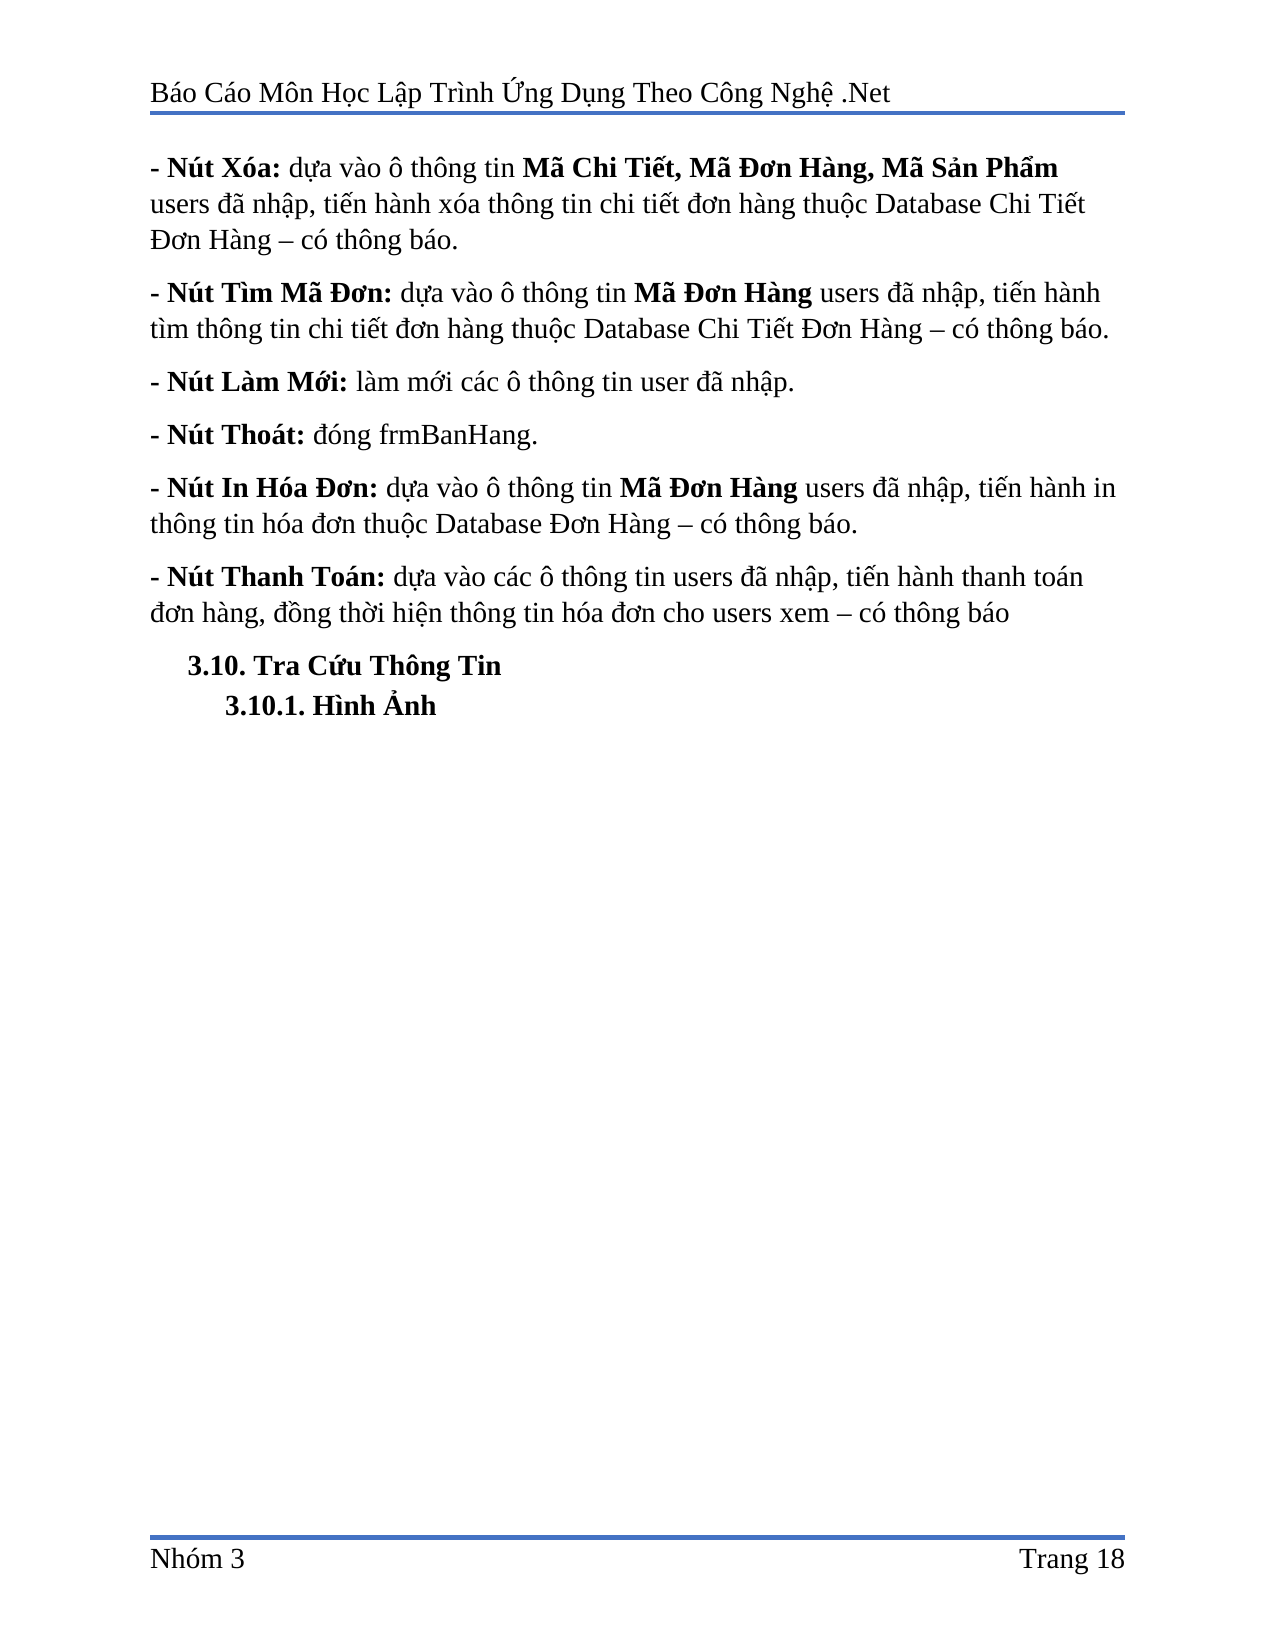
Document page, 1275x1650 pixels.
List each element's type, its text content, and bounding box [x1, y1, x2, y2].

text - Nút Thoát: đóng frmBanHang. [150, 417, 1125, 450]
subtitle Hình Ảnh [225, 688, 1125, 721]
subtitle Tra Cứu Thông Tin [187, 648, 1125, 681]
text - Nút In Hóa Đơn: dựa vào ô thông tin Mã Đơn Hàng users đã nhập, tiến hành in thông tin hóa đơn thuộc Database Đơn Hàng – có thông báo. [150, 470, 1125, 539]
text - Nút Xóa: dựa vào ô thông tin Mã Chi Tiết, Mã Đơn Hàng, Mã Sản Phẩm users đã nhập, tiến hành xóa thông tin chi tiết đơn hàng thuộc Database Chi Tiết Đơn Hàng – có thông báo. [150, 150, 1125, 256]
text - Nút Tìm Mã Đơn: dựa vào ô thông tin Mã Đơn Hàng users đã nhập, tiến hành tìm thông tin chi tiết đơn hàng thuộc Database Chi Tiết Đơn Hàng – có thông báo. [150, 275, 1125, 345]
text - Nút Thanh Toán: dựa vào các ô thông tin users đã nhập, tiến hành thanh toán đơn hàng, đồng thời hiện thông tin hóa đơn cho users xem – có thông báo [150, 559, 1125, 628]
text - Nút Làm Mới: làm mới các ô thông tin user đã nhập. [150, 364, 1125, 398]
